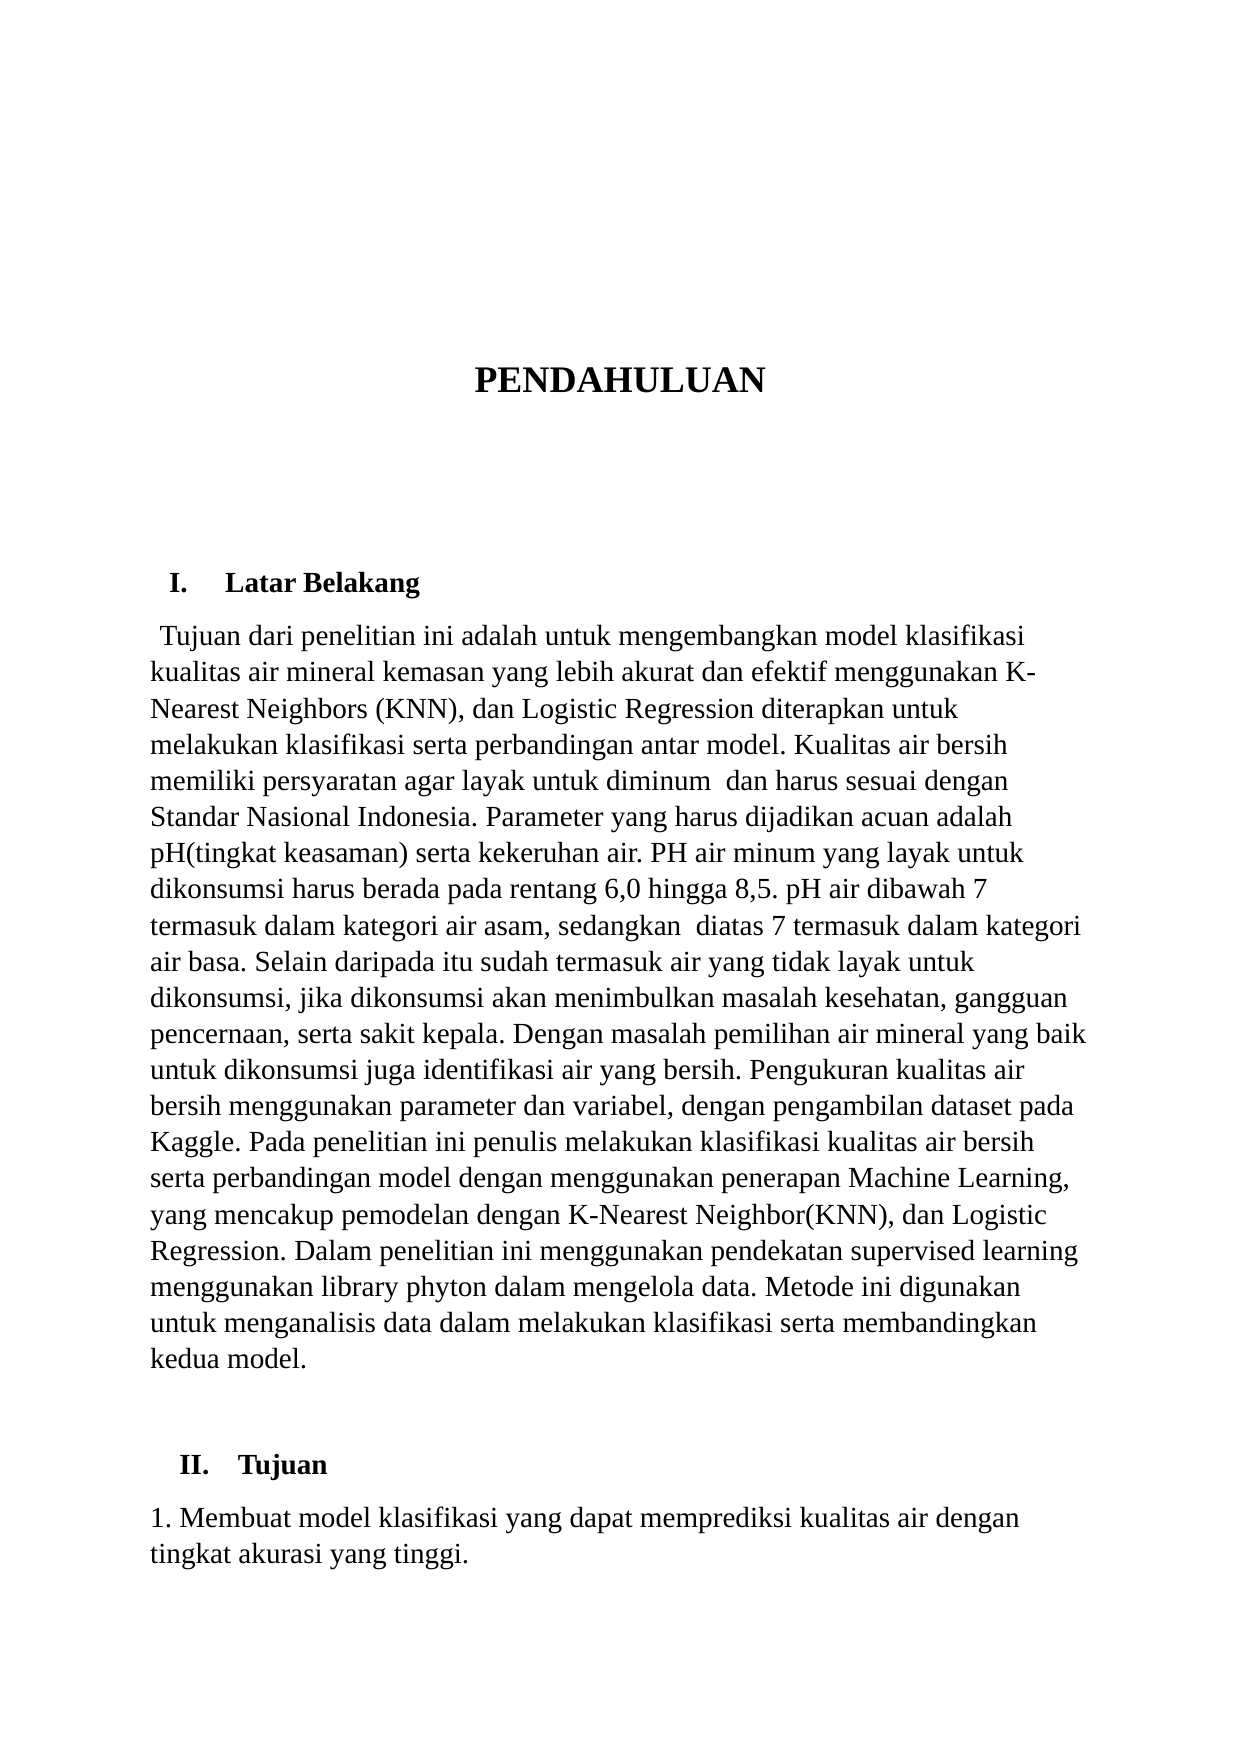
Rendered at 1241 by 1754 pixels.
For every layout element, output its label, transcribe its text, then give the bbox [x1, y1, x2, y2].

text PENDAHULUAN [150, 358, 1090, 401]
text II. Tujuan [150, 1447, 1090, 1481]
text Tujuan dari penelitian ini adalah untuk mengembangkan model klasifikasi kualitas air mineral kemasan yang lebih akurat dan efektif menggunakan K-Nearest Neighbors (KNN), dan Logistic Regression diterapkan untuk melakukan klasifikasi serta perbandingan antar model. Kualitas air bersih memiliki persyaratan agar layak untuk diminum dan harus sesuai dengan Standar Nasional Indonesia. Parameter yang harus dijadikan acuan adalah pH(tingkat keasaman) serta kekeruhan air. PH air minum yang layak untuk dikonsumsi harus berada pada rentang 6,0 hingga 8,5. pH air dibawah 7 termasuk dalam kategori air asam, sedangkan diatas 7 termasuk dalam kategori air basa. Selain daripada itu sudah termasuk air yang tidak layak untuk dikonsumsi, jika dikonsumsi akan menimbulkan masalah kesehatan, gangguan pencernaan, serta sakit kepala. Dengan masalah pemilihan air mineral yang baik untuk dikonsumsi juga identifikasi air yang bersih. Pengukuran kualitas air bersih menggunakan parameter dan variabel, dengan pengambilan dataset pada Kaggle. Pada penelitian ini penulis melakukan klasifikasi kualitas air bersih serta perbandingan model dengan menggunakan penerapan Machine Learning, yang mencakup pemodelan dengan K-Nearest Neighbor(KNN), dan Logistic Regression. Dalam penelitian ini menggunakan pendekatan supervised learning menggunakan library phyton dalam mengelola data. Metode ini digunakan untuk menganalisis data dalam melakukan klasifikasi serta membandingkan kedua model. [150, 618, 1090, 1375]
list Latar Belakang [187, 566, 1090, 599]
text 1. Membuat model klasifikasi yang dapat memprediksi kualitas air dengan tingkat akurasi yang tinggi. [150, 1500, 1090, 1569]
